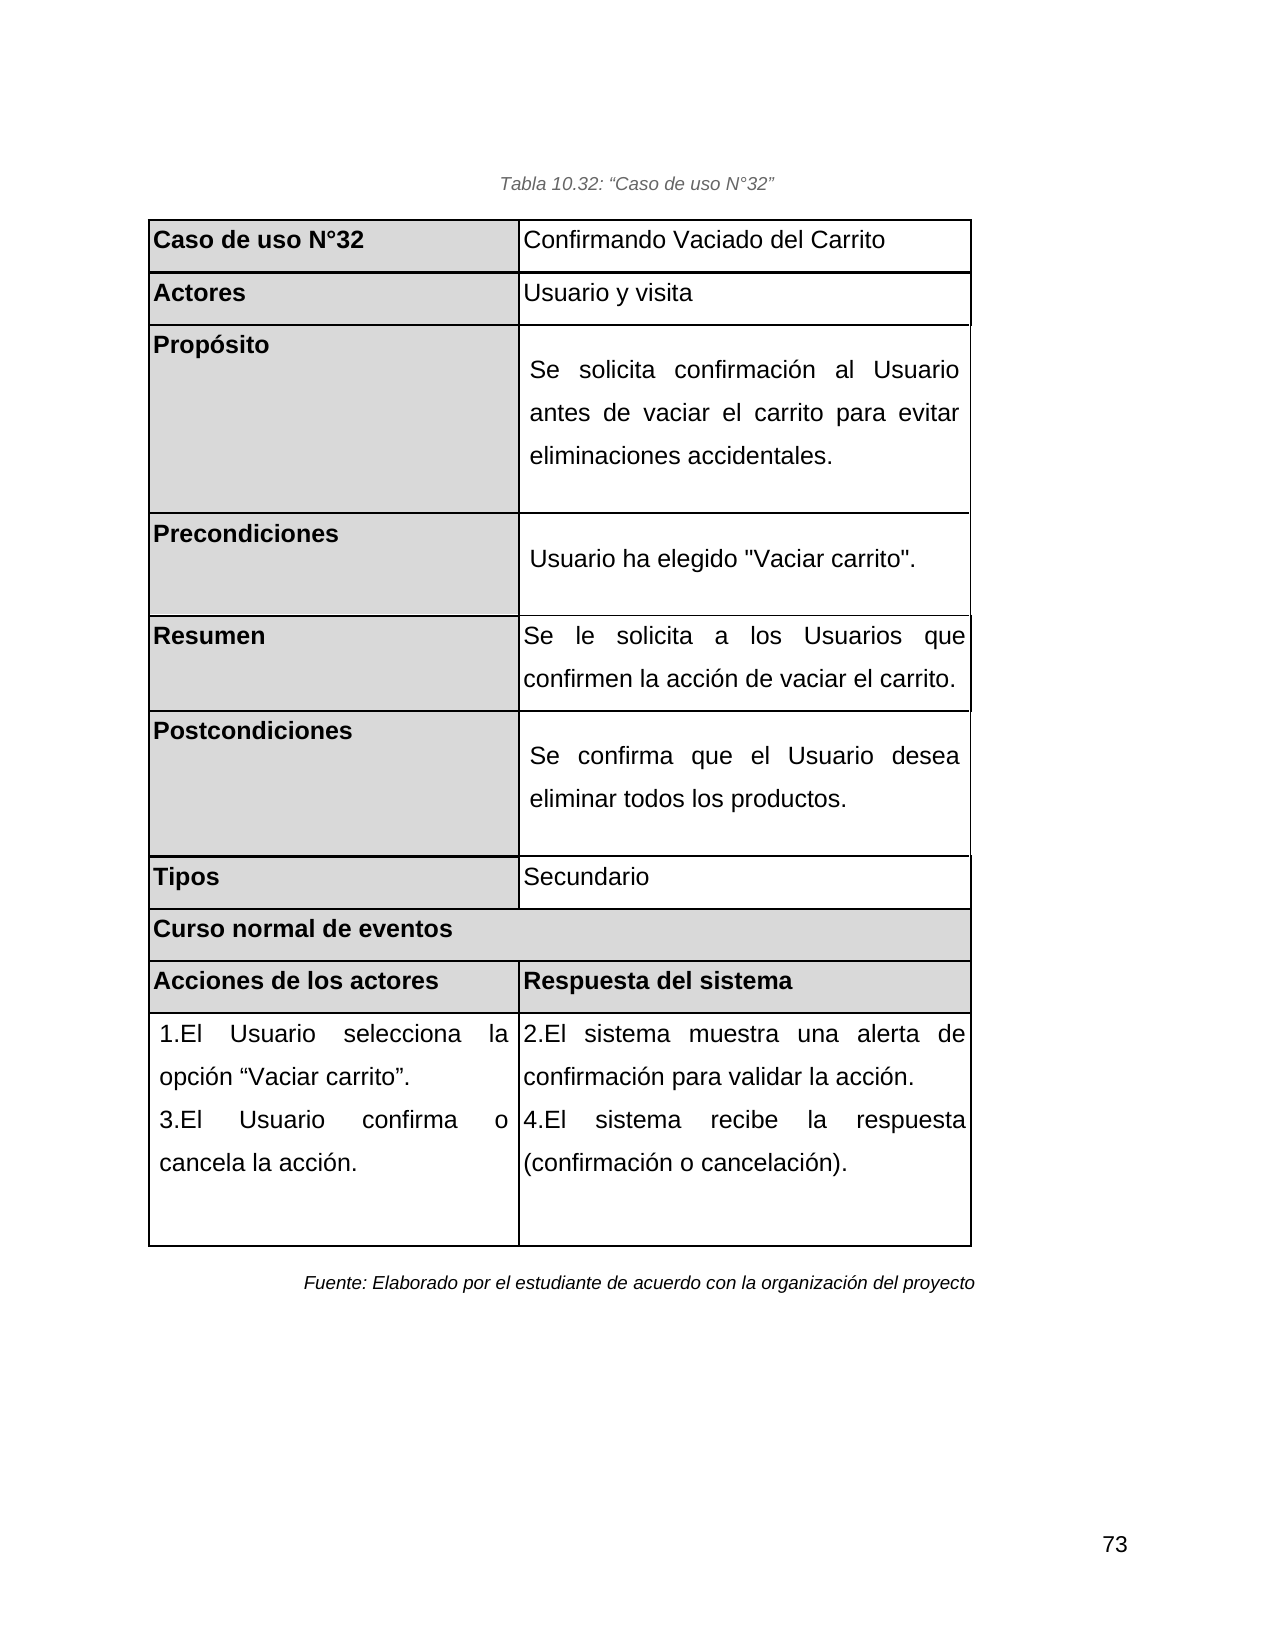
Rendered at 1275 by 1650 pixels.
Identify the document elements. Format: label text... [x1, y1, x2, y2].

table_header Confirmando Vaciado del Carrito [520, 221, 970, 271]
table_cell Resumen [150, 617, 518, 710]
table_cell Postcondiciones [150, 712, 518, 855]
text Fuente: Elaborado por el estudiante de acuerdo con la organización del proyecto [148, 1272, 1127, 1294]
table_cell 1.El Usuario selecciona la opción “Vaciar carrito”. 3.El Usuario confirma o cancela la acción. [150, 1014, 518, 1245]
table_cell Actores [150, 274, 518, 324]
table_cell Precondiciones [150, 514, 518, 614]
table_cell Se confirma que el Usuario desea eliminar todos los productos. [520, 710, 970, 855]
table_cell Curso normal de eventos [150, 910, 970, 960]
table_header Caso de uso N°32 [150, 221, 518, 271]
table_cell Usuario y visita [520, 274, 970, 324]
table_cell Respuesta del sistema [520, 962, 970, 1012]
table_cell Acciones de los actores [150, 962, 518, 1012]
table_cell Se solicita confirmación al Usuario antes de vaciar el carrito para evitar eliminaciones accidentales. [520, 324, 970, 512]
table_cell Propósito [150, 326, 518, 512]
table_cell Usuario ha elegido "Vaciar carrito". [520, 512, 970, 614]
table_cell Tipos [150, 858, 518, 908]
subtitle Tabla 10.32: “Caso de uso N°32” [148, 173, 1127, 194]
table_cell 2.El sistema muestra una alerta de confirmación para validar la acción. 4.El sistema recibe la respuesta (confirmación o cancelación). [520, 1014, 970, 1245]
table_cell Secundario [520, 855, 970, 908]
table_cell Se le solicita a los Usuarios que confirmen la acción de vaciar el carrito. [520, 615, 970, 710]
